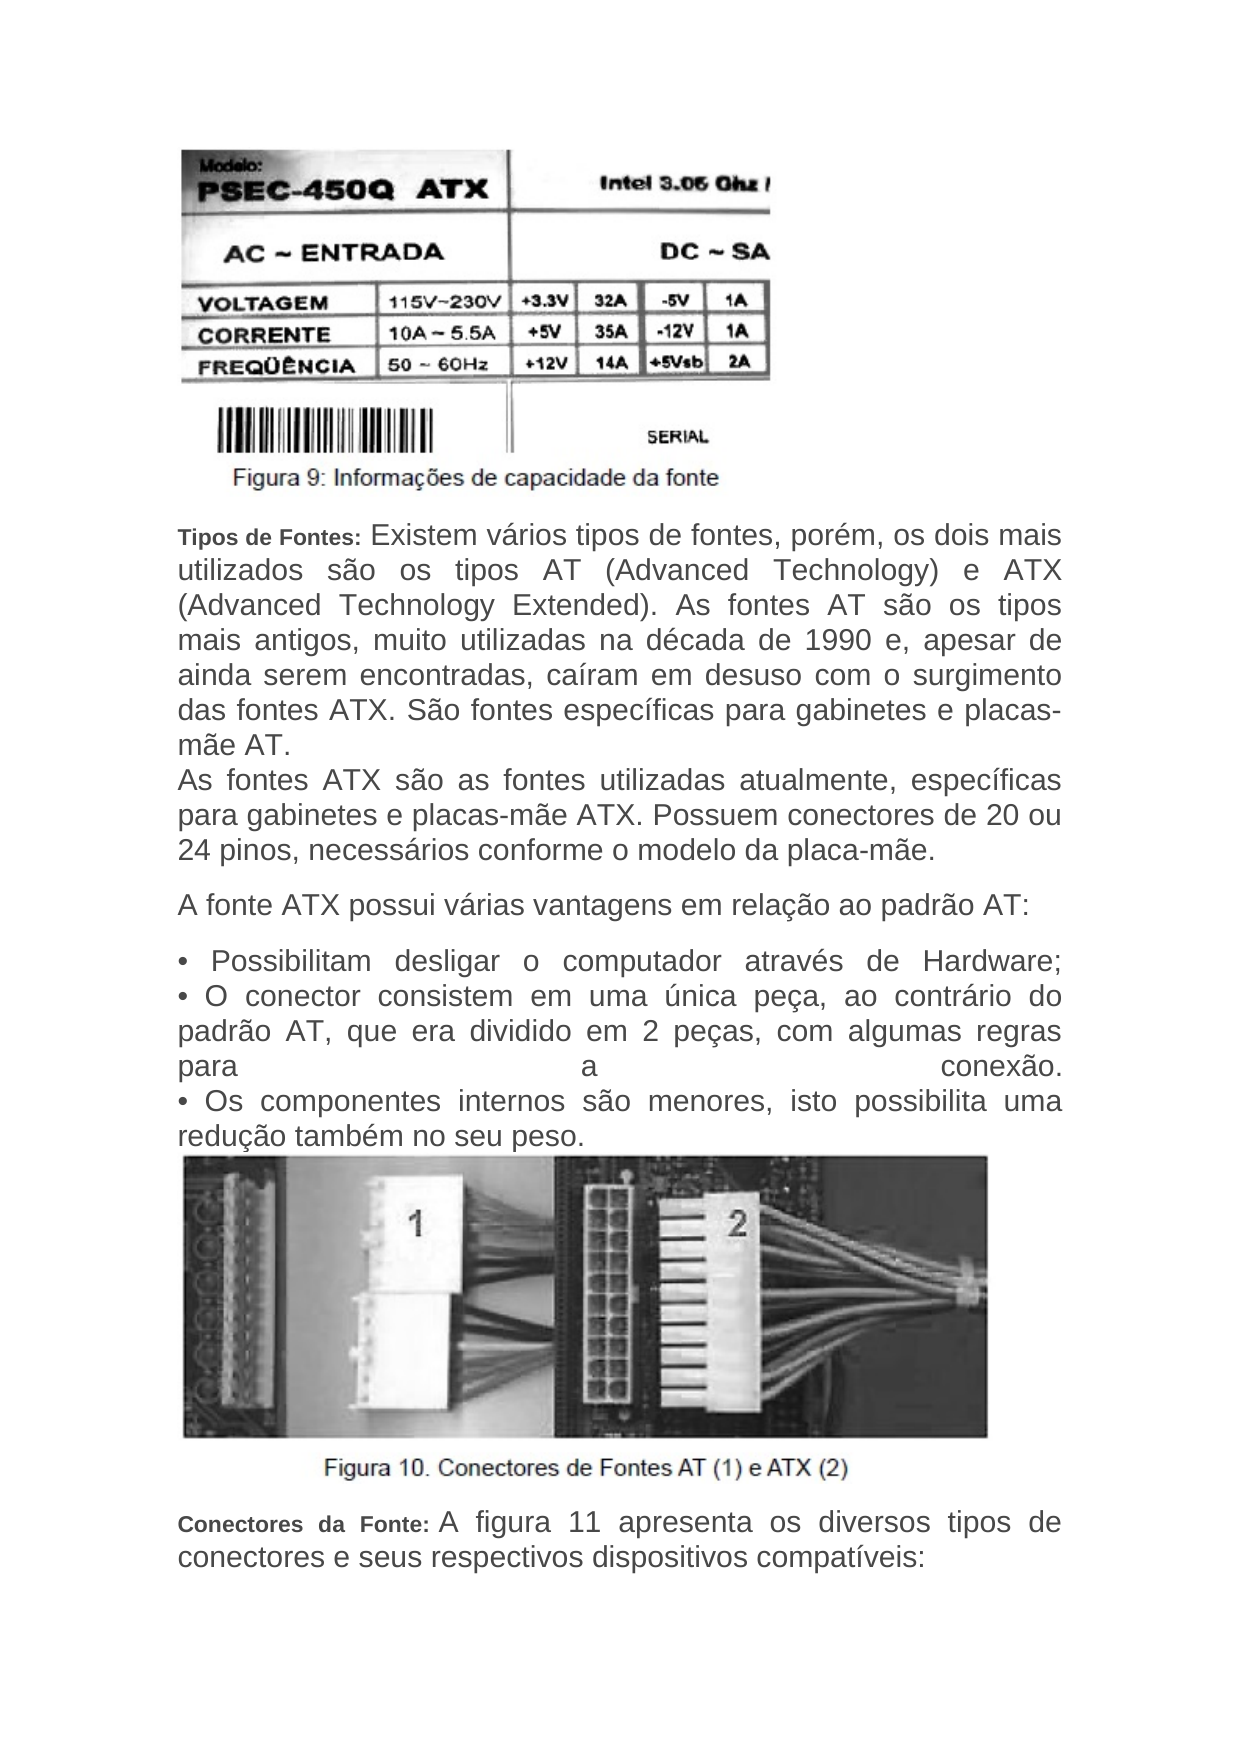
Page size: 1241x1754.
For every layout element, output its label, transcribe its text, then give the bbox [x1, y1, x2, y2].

picture [177, 147, 786, 497]
text • Possibilitam desligar o computador através de Hardware; • O conector consistem em uma única peça, ao contrário do padrão AT, que era dividido em 2 peças, com algumas regras para a conexão. • Os componentes internos são menores, isto possibilita uma redução também no seu peso. [177, 942, 1063, 1152]
picture [177, 1152, 996, 1484]
text As fontes ATX são as fontes utilizadas atualmente, específicas para gabinetes e placas-mãe ATX. Possuem conectores de 20 ou 24 pinos, necessários conforme o modelo da placa-mãe. [177, 762, 1063, 867]
text A fonte ATX possui várias vantagens em relação ao padrão AT: [177, 887, 1063, 922]
text Conectores da Fonte: A figura 11 apresenta os diversos tipos de conectores e seus respectivos dispositivos compatíveis: [177, 1504, 1063, 1574]
text Tipos de Fontes: Existem vários tipos de fontes, porém, os dois mais utilizados são os tipos AT (Advanced Technology) e ATX (Advanced Technology Extended). As fontes AT são os tipos mais antigos, muito utilizadas na década de 1990 e, apesar de ainda serem encontradas, caíram em desuso com o surgimento das fontes ATX. São fontes específicas para gabinetes e placas-mãe AT. [177, 517, 1063, 762]
